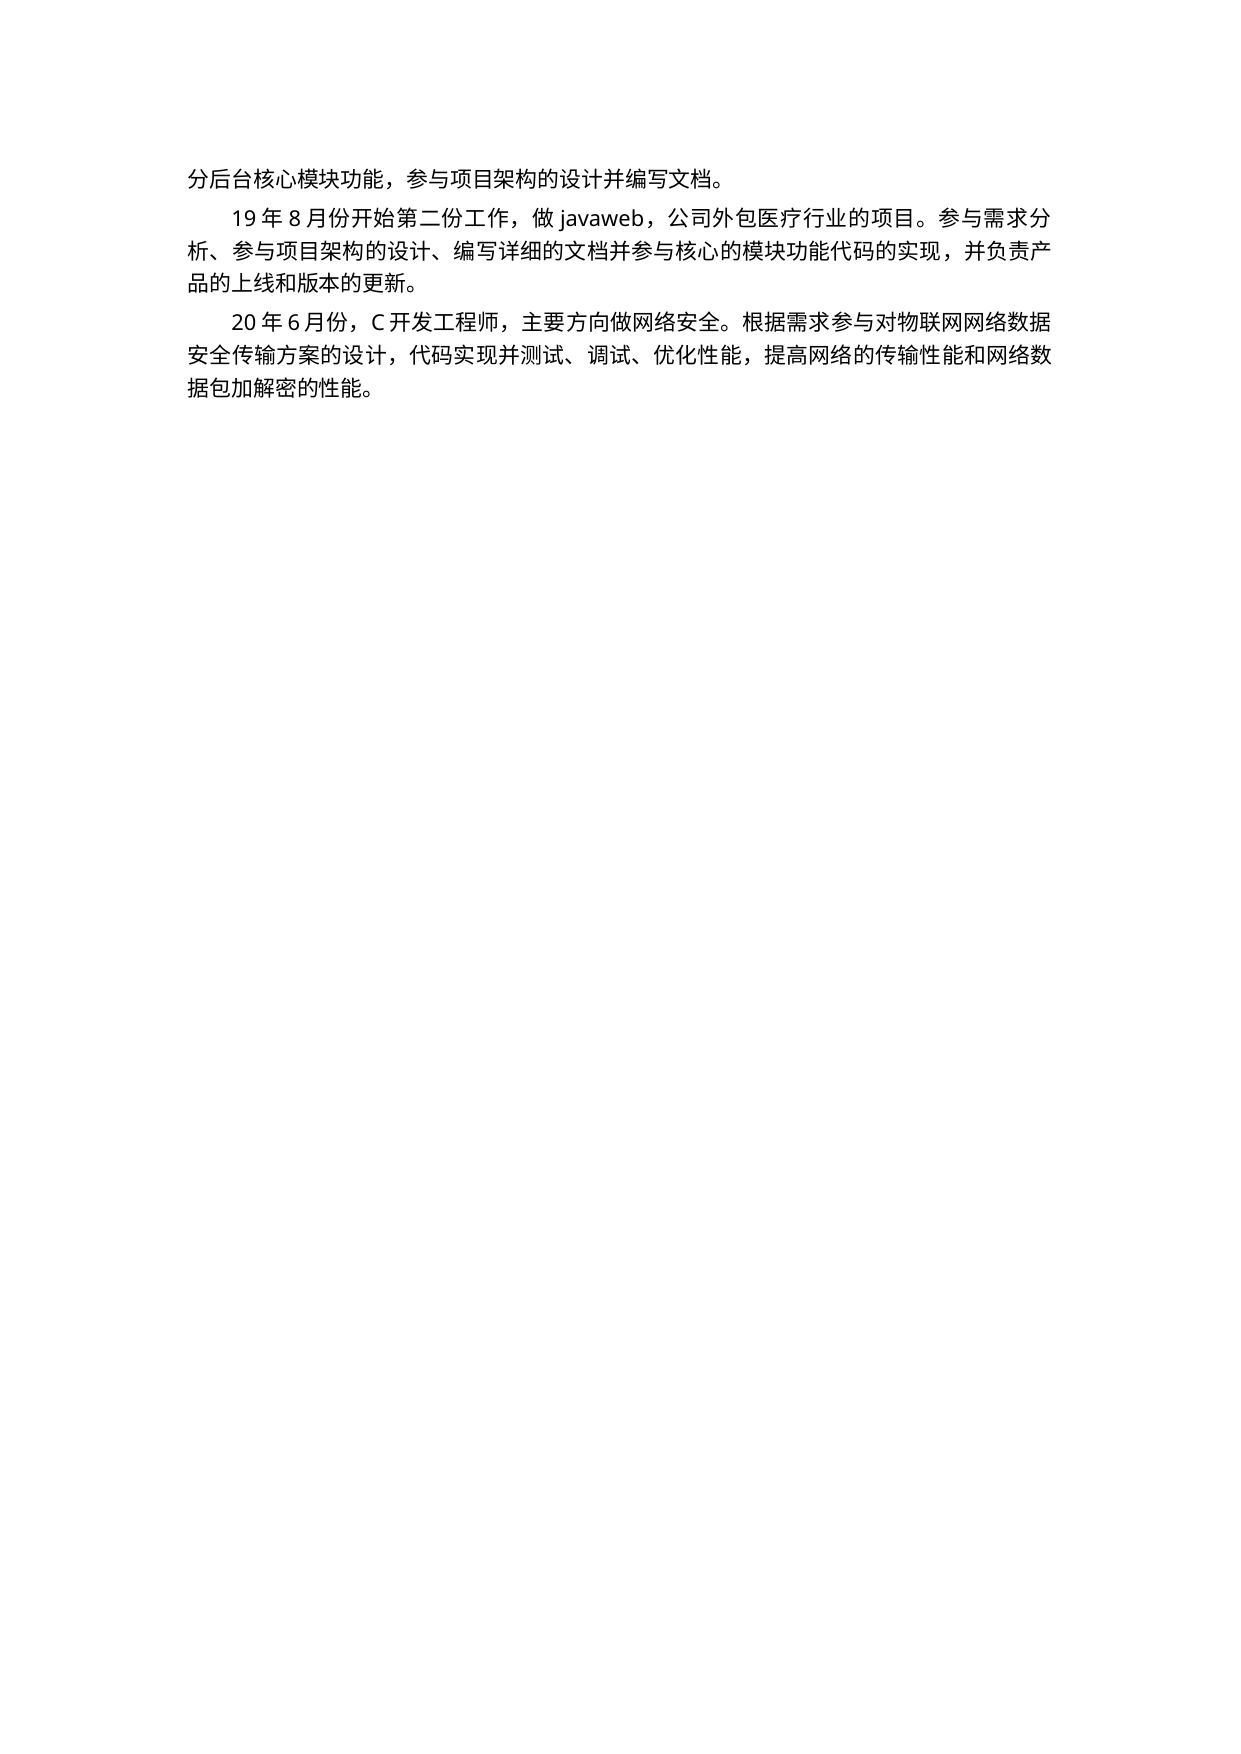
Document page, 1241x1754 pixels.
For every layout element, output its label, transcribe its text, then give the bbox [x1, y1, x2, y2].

text 19年8月份开始第二份工作，做javaweb，公司外包医疗行业的项目。参与需求分析、参与项目架构的设计、编写详细的文档并参与核心的模块功能代码的实现，并负责产品的上线和版本的更新。 [187, 201, 1053, 298]
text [187, 162, 1053, 194]
text 20年6月份，C开发工程师，主要方向做网络安全。根据需求参与对物联网网络数据安全传输方案的设计，代码实现并测试、调试、优化性能，提高网络的传输性能和网络数据包加解密的性能。 [187, 305, 1053, 403]
